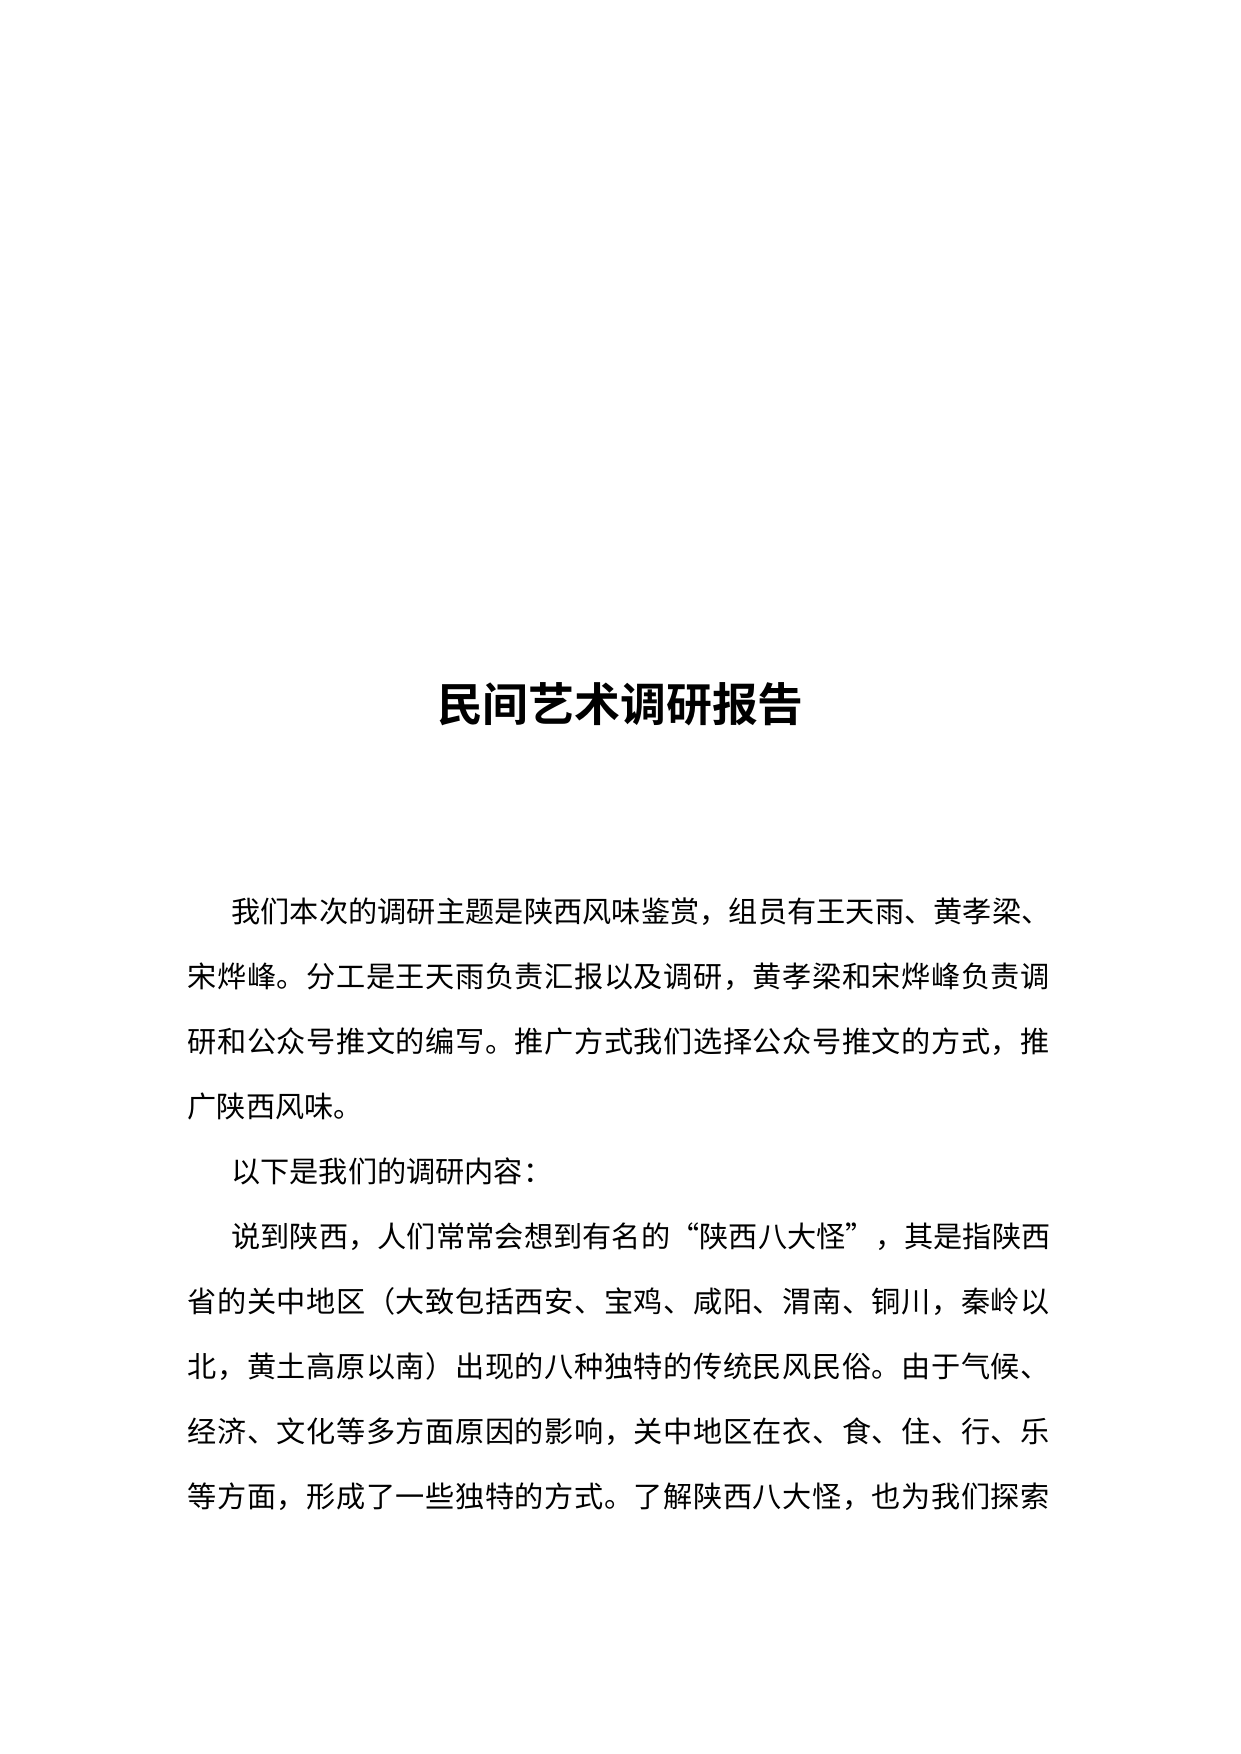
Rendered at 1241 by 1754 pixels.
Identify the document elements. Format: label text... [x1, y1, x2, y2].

subtitle 民间艺术调研报告 [187, 652, 1053, 750]
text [187, 1202, 1053, 1527]
text 我们本次的调研主题是陕西风味鉴赏，组员有王天雨、黄孝梁、宋烨峰。分工是王天雨负责汇报以及调研，黄孝梁和宋烨峰负责调研和公众号推文的编写。推广方式我们选择公众号推文的方式，推广陕西风味。 [187, 877, 1053, 1137]
text 以下是我们的调研内容： [187, 1137, 1053, 1202]
